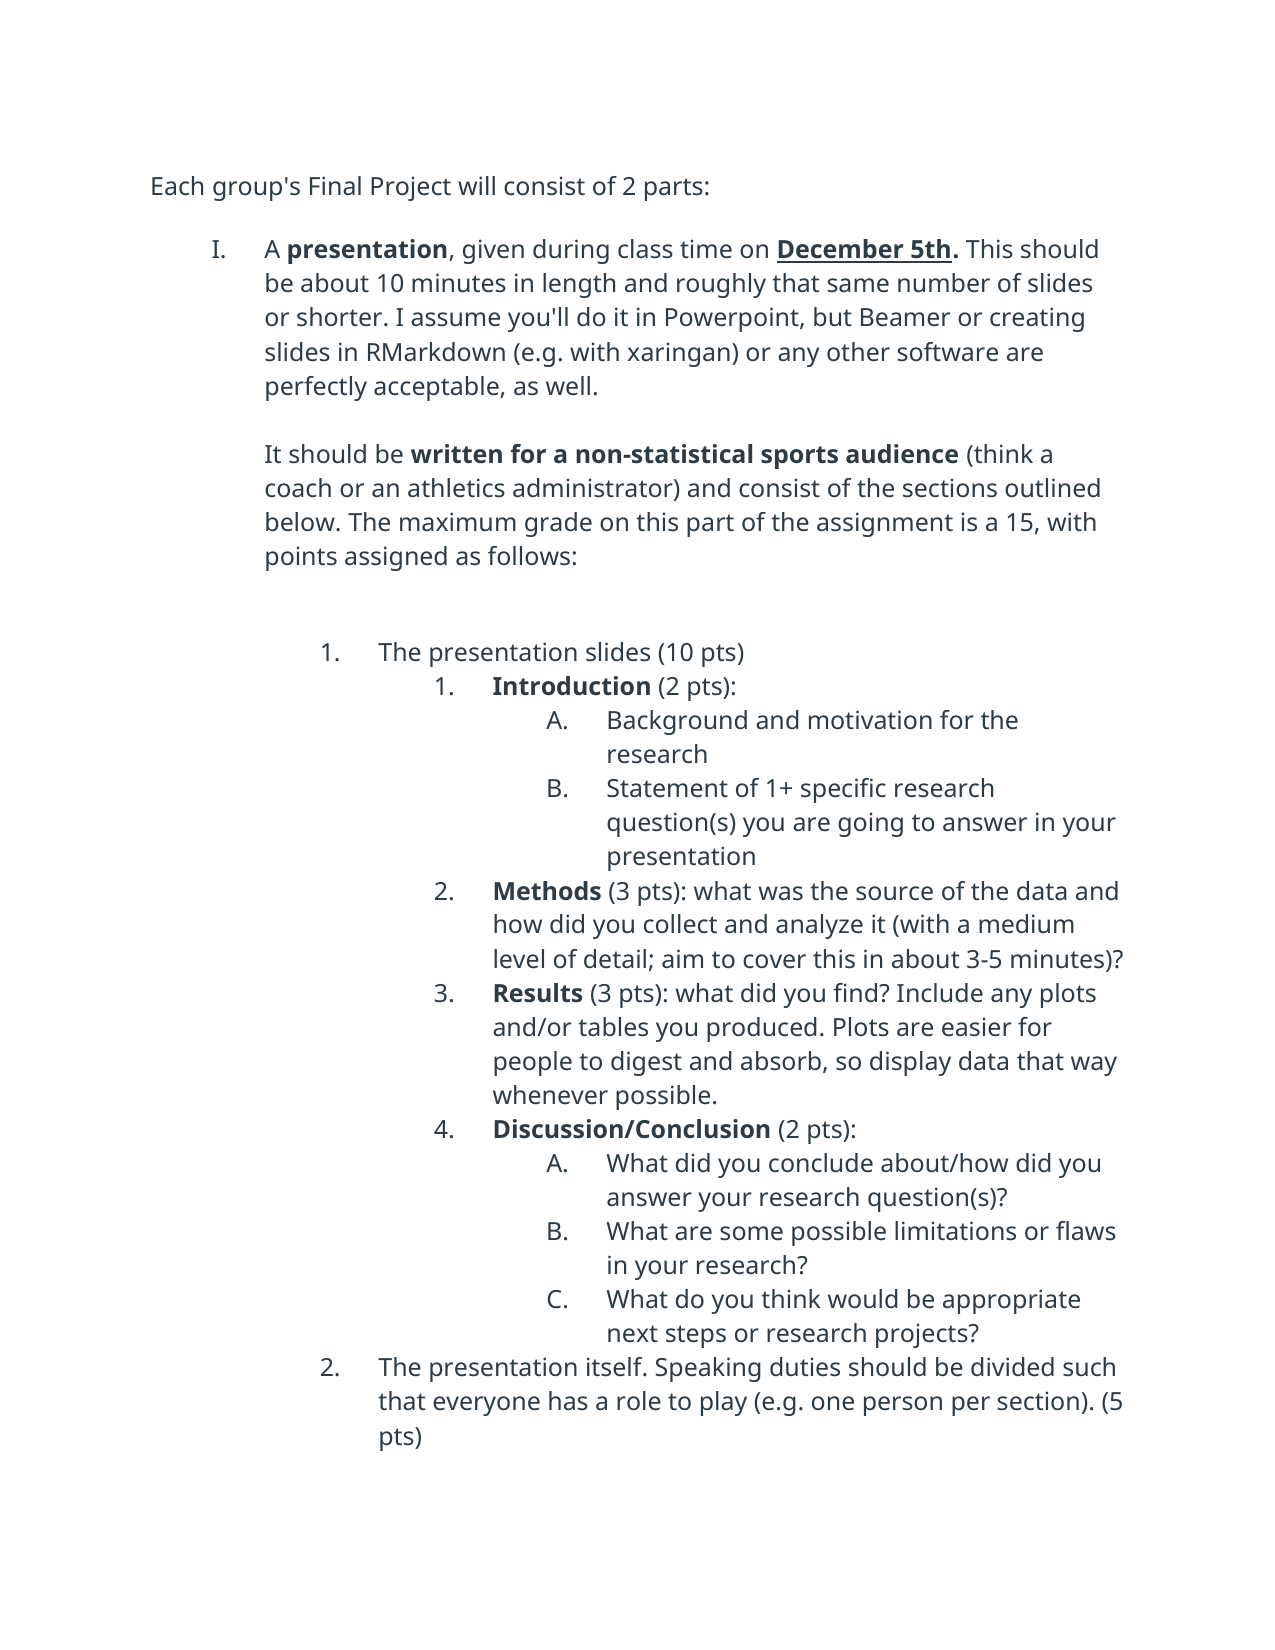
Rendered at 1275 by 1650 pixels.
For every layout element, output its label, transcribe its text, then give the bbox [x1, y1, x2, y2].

list A presentation, given during class time on December 5th. This should be about 10 minutes in length and roughly that same number of slides or shorter. I assume you'll do it in Powerpoint, but Beamer or creating slides in RMarkdown (e.g. with xaringan) or any other software are perfectly acceptable, as well. It should be written for a non-statistical sports audience (think a coach or an athletics administrator) and consist of the sections outlined below. The maximum grade on this part of the assignment is a 15, with points assigned as follows: [227, 232, 1125, 635]
list Introduction (2 pts): [455, 669, 1125, 703]
list What do you think would be appropriate next steps or research projects? [569, 1282, 1125, 1350]
list What are some possible limitations or flaws in your research? [569, 1214, 1125, 1282]
list Methods (3 pts): what was the source of the data and how did you collect and analyze it (with a medium level of detail; aim to cover this in about 3-5 minutes)? [455, 873, 1125, 975]
list Background and motivation for the research [569, 703, 1125, 771]
list Results (3 pts): what did you find? Include any plots and/or tables you produced. Plots are easier for people to digest and absorb, so display data that way whenever possible. [455, 975, 1125, 1112]
list What did you conclude about/how did you answer your research question(s)? [569, 1146, 1125, 1214]
list The presentation itself. Speaking duties should be divided such that everyone has a role to play (e.g. one person per section). (5 pts) [341, 1350, 1125, 1452]
list The presentation slides (10 pts) [341, 635, 1125, 669]
list Statement of 1+ specific research question(s) you are going to answer in your presentation [569, 771, 1125, 873]
text Each group's Final Project will consist of 2 parts: [150, 169, 1125, 203]
list Discussion/Conclusion (2 pts): [455, 1112, 1125, 1146]
